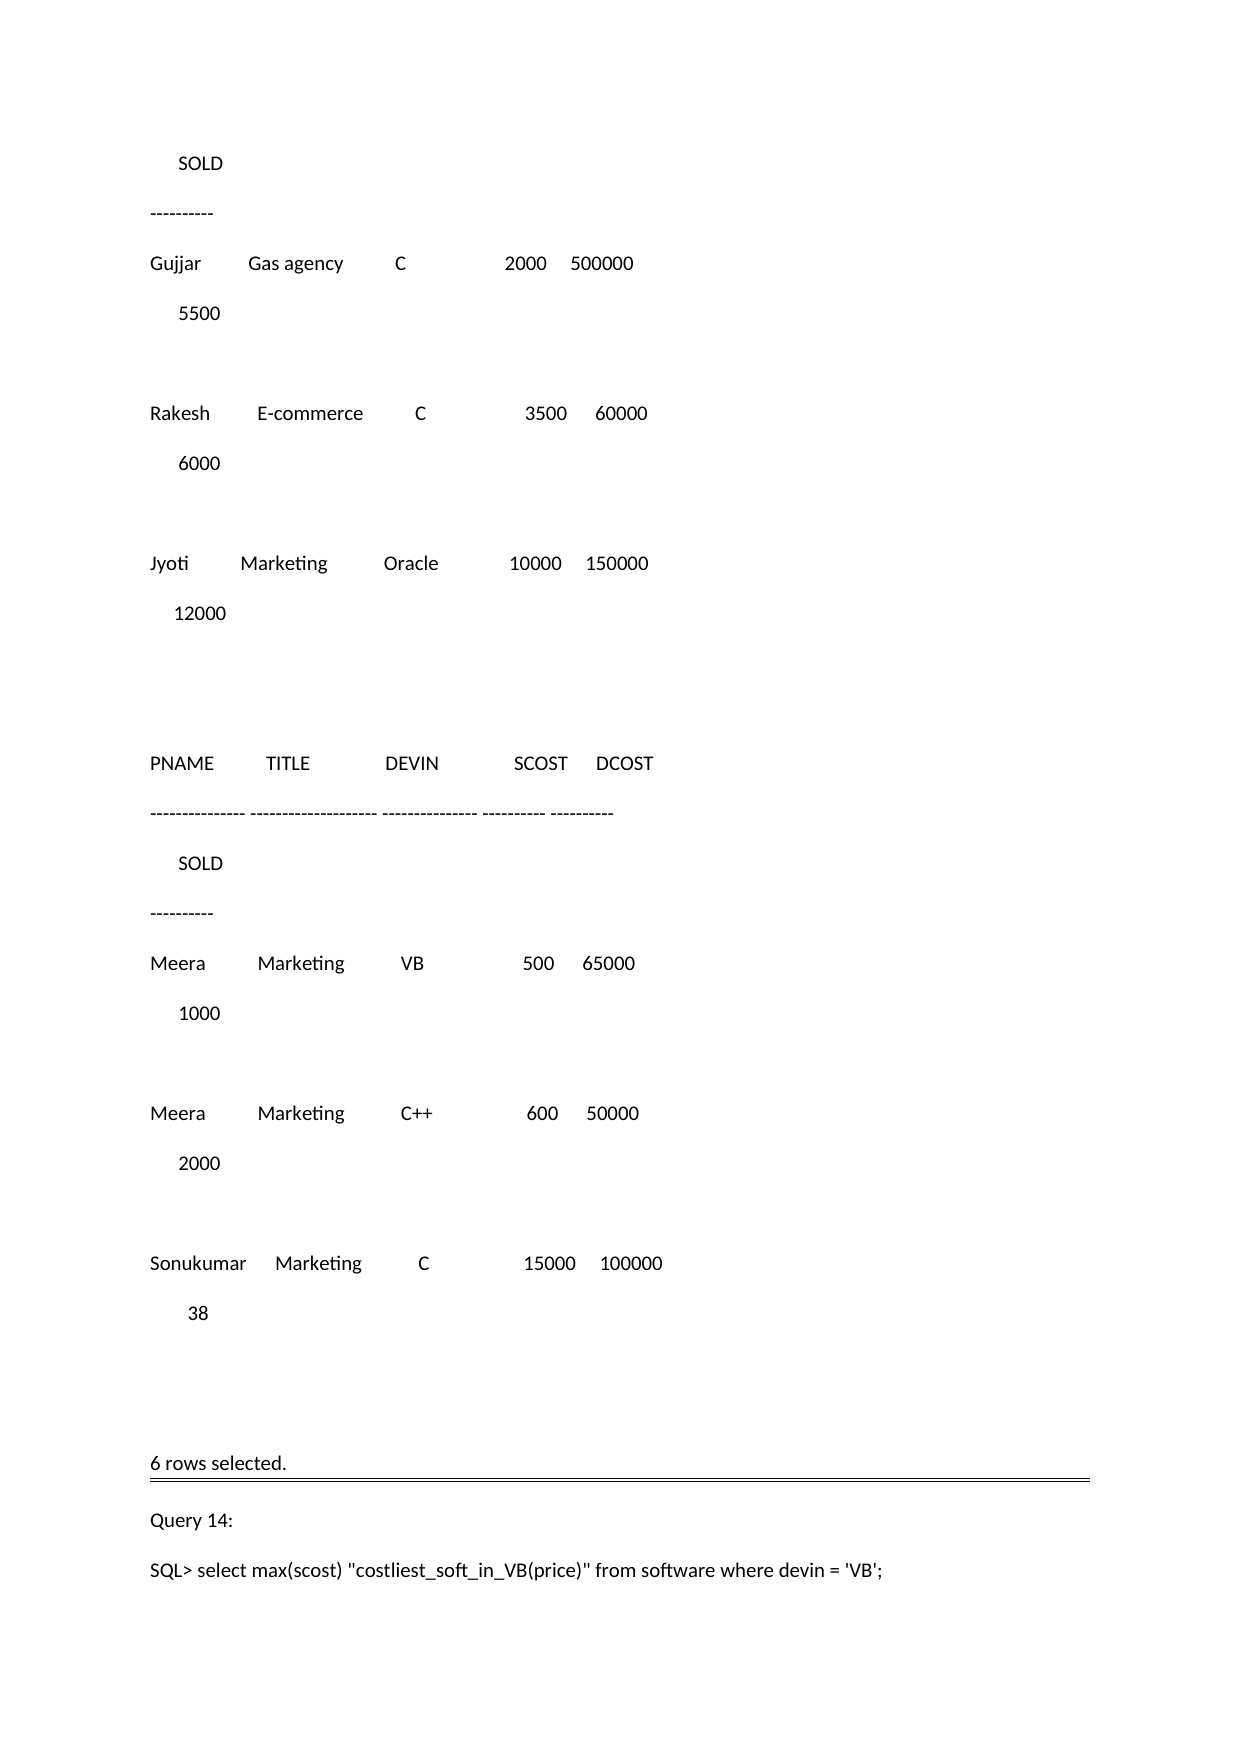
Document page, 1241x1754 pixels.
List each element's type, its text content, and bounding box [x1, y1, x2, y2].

text 6000 [150, 450, 1090, 475]
text Jyoti Marketing Oracle 10000 150000 [150, 550, 1090, 575]
text Query 14: [150, 1507, 1090, 1532]
text Gujjar Gas agency C 2000 500000 [150, 250, 1090, 275]
text 5500 [150, 300, 1090, 325]
text SOLD [150, 150, 1090, 175]
text Meera Marketing C++ 600 50000 [150, 1100, 1090, 1125]
text 12000 [150, 600, 1090, 625]
text PNAME TITLE DEVIN SCOST DCOST [150, 750, 1090, 775]
text --------------- -------------------- --------------- ---------- ---------- [150, 800, 1090, 825]
text SOLD [150, 850, 1090, 875]
text 6 rows selected. [150, 1450, 1090, 1478]
text ---------- [150, 200, 1090, 225]
text 38 [150, 1300, 1090, 1325]
text Meera Marketing VB 500 65000 [150, 950, 1090, 975]
text Sonukumar Marketing C 15000 100000 [150, 1250, 1090, 1275]
text 1000 [150, 1000, 1090, 1025]
text 2000 [150, 1150, 1090, 1175]
text ---------- [150, 900, 1090, 925]
text Rakesh E-commerce C 3500 60000 [150, 400, 1090, 425]
text SQL> select max(scost) "costliest_soft_in_VB(price)" from software where devin = 'VB'; [150, 1557, 1090, 1582]
